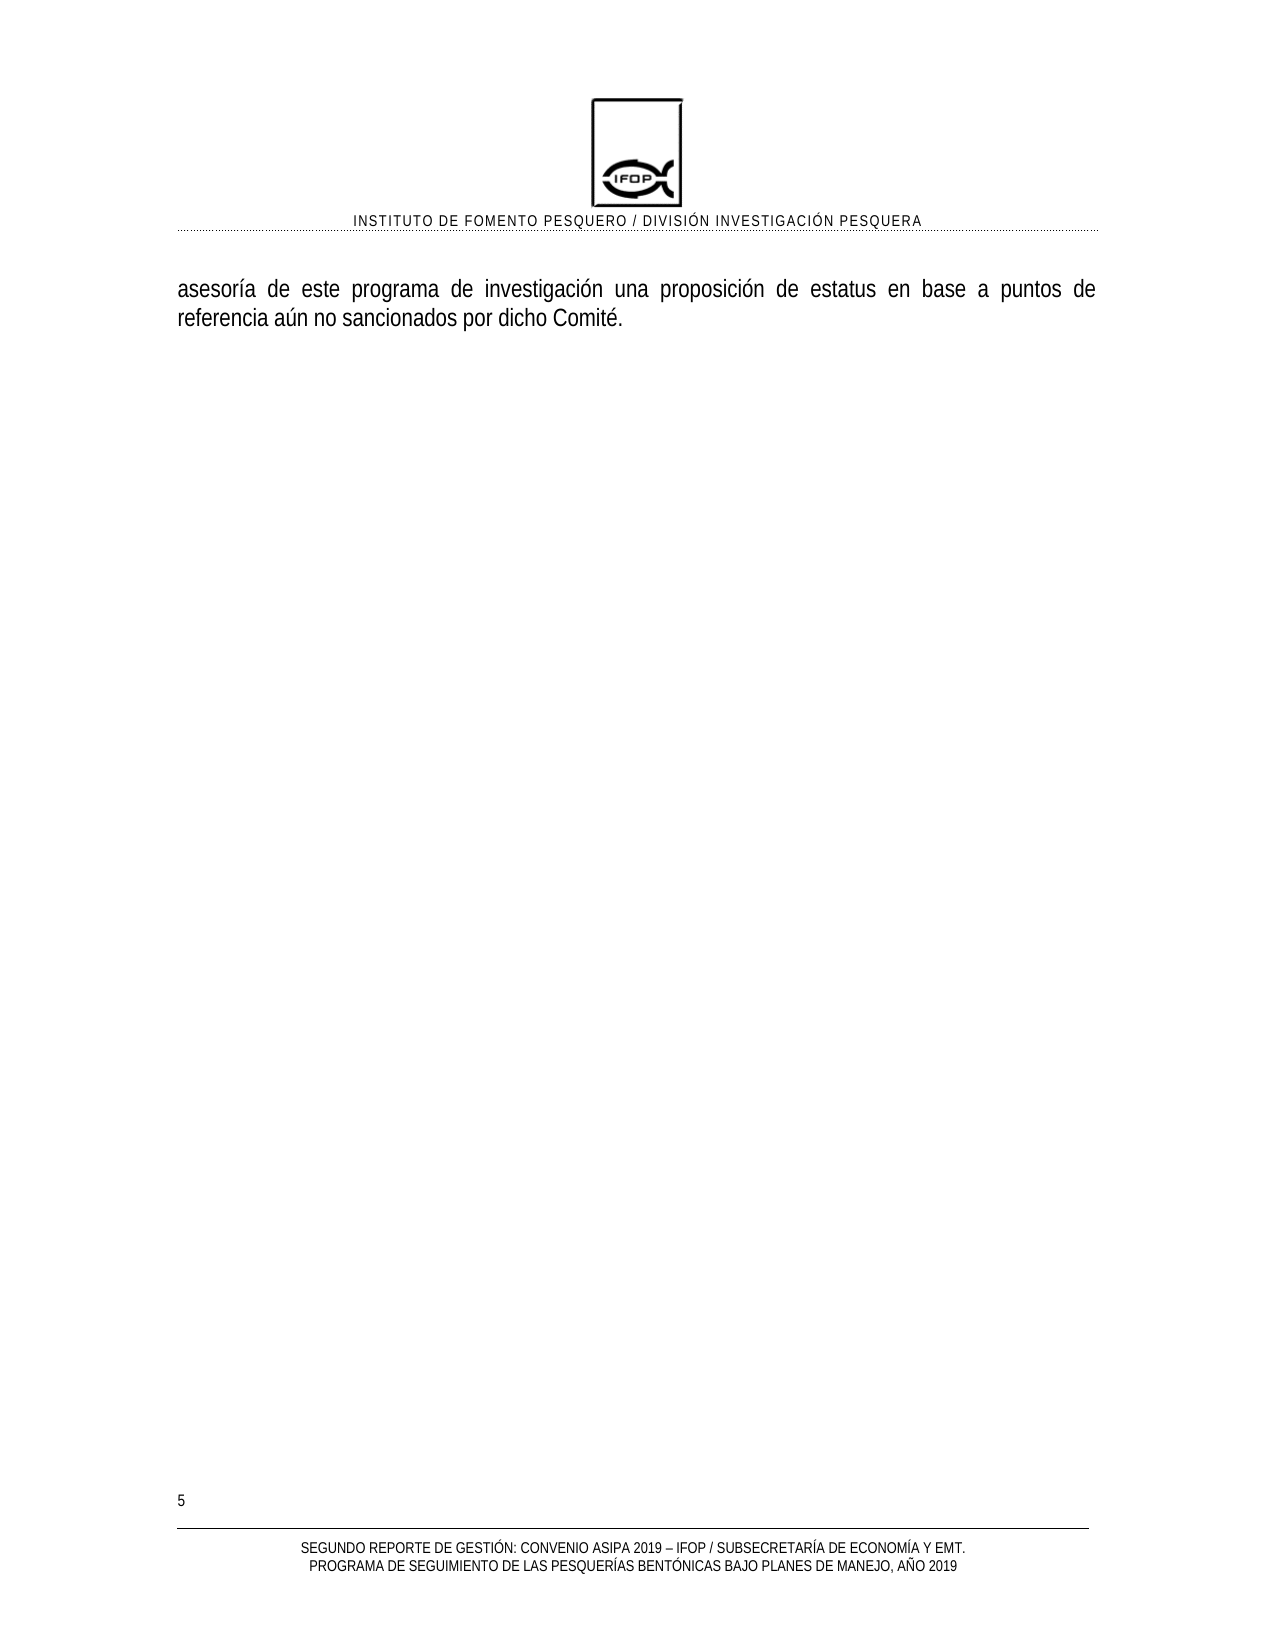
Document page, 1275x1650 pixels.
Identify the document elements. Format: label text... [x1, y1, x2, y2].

picture [590, 97, 685, 212]
